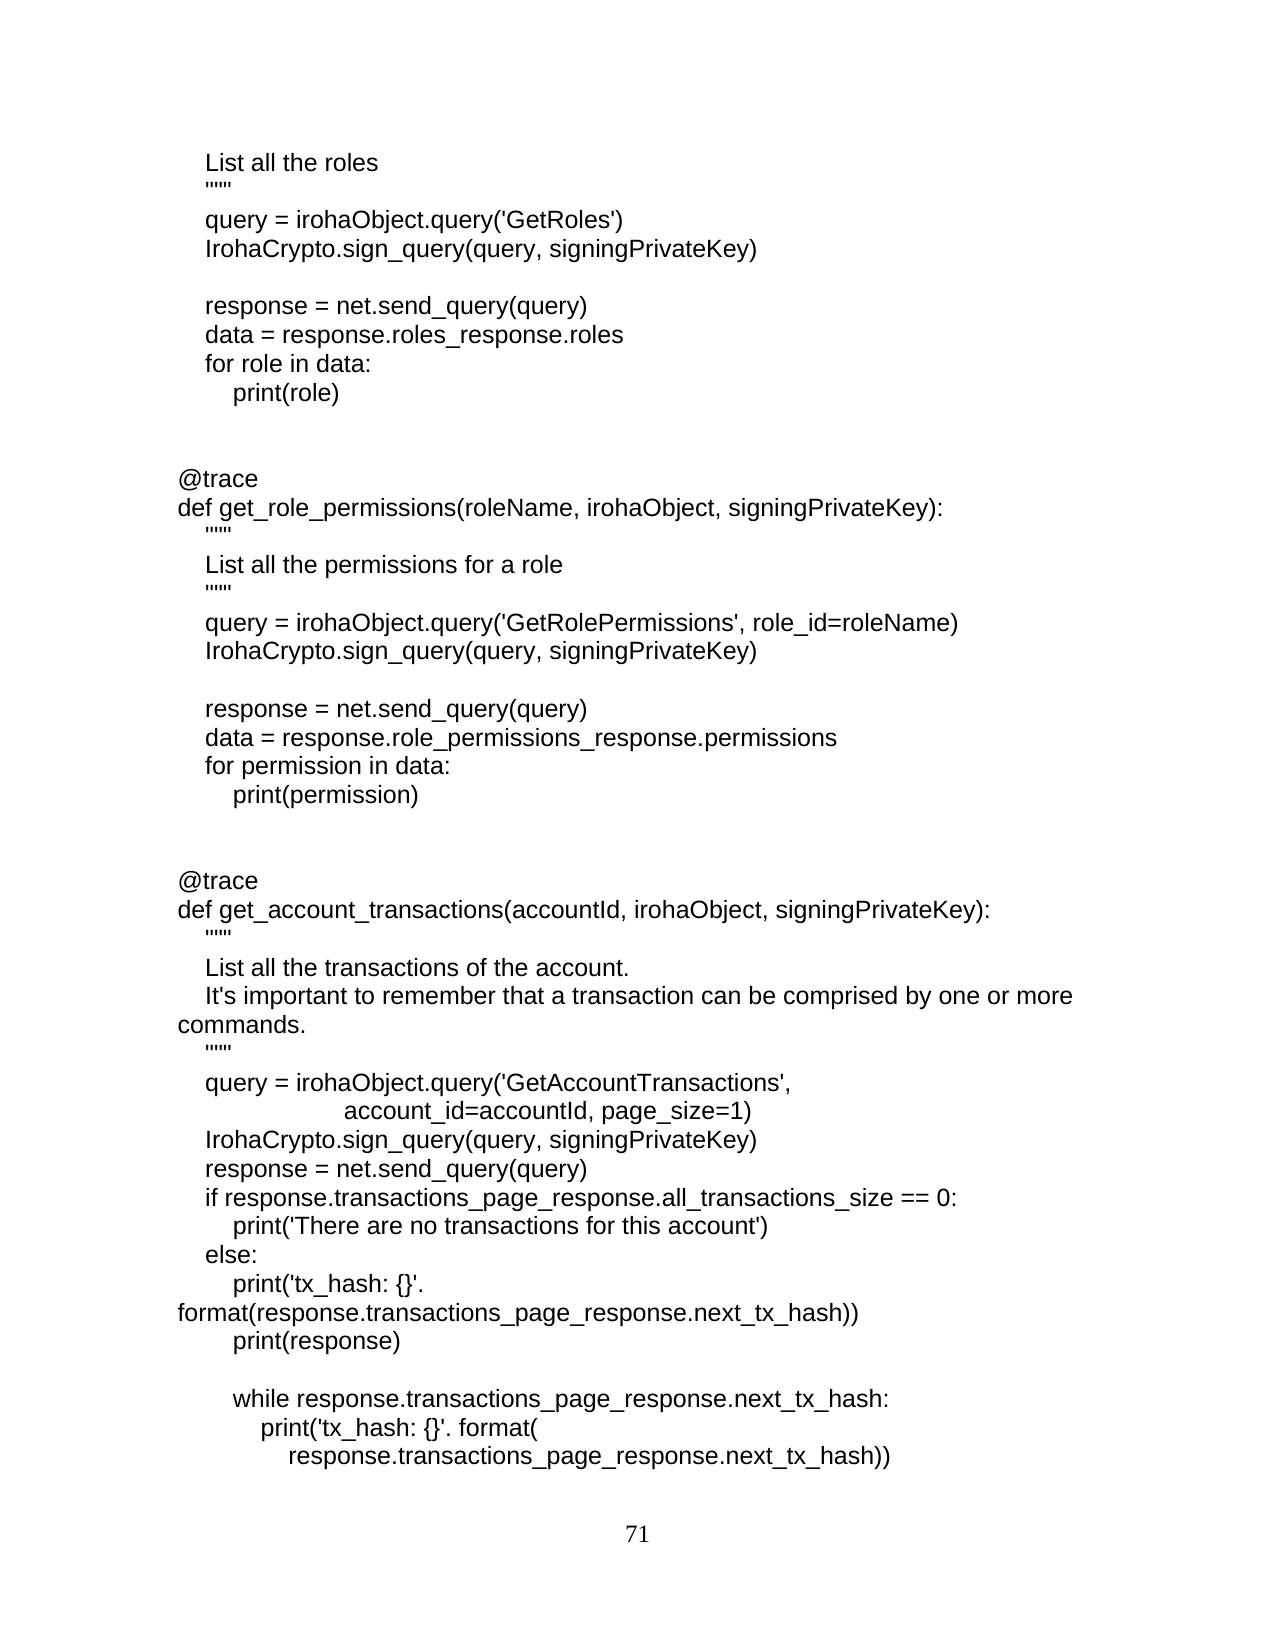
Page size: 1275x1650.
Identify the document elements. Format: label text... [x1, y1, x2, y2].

text """ [177, 1039, 1098, 1068]
text IrohaCrypto.sign_query(query, signingPrivateKey) [177, 1125, 1098, 1154]
text def get_account_transactions(accountId, irohaObject, signingPrivateKey): [177, 895, 1098, 924]
text response.transactions_page_response.next_tx_hash)) [177, 1441, 1098, 1470]
text @trace [177, 464, 1098, 493]
text for permission in data: [177, 751, 1098, 780]
text response = net.send_query(query) [177, 291, 1098, 320]
text print('There are no transactions for this account') [177, 1211, 1098, 1240]
text else: [177, 1240, 1098, 1269]
text response = net.send_query(query) [177, 1154, 1098, 1183]
text query = irohaObject.query('GetRoles') [177, 205, 1098, 234]
text data = response.roles_response.roles [177, 320, 1098, 349]
text query = irohaObject.query('GetRolePermissions', role_id=roleName) [177, 608, 1098, 636]
text List all the roles [177, 148, 1098, 176]
text print(role) [177, 378, 1098, 406]
text print(response) [177, 1326, 1098, 1355]
text response = net.send_query(query) [177, 694, 1098, 723]
text print(permission) [177, 780, 1098, 809]
text print('tx_hash: {}'. format(response.transactions_page_response.next_tx_hash)) [177, 1269, 1098, 1326]
text List all the transactions of the account. [177, 953, 1098, 981]
text """ [177, 579, 1098, 608]
text """ [177, 521, 1098, 550]
text List all the permissions for a role [177, 550, 1098, 579]
text print('tx_hash: {}'. format( [177, 1413, 1098, 1441]
text def get_role_permissions(roleName, irohaObject, signingPrivateKey): [177, 493, 1098, 521]
text query = irohaObject.query('GetAccountTransactions', [177, 1068, 1098, 1096]
text It's important to remember that a transaction can be comprised by one or more commands. [177, 981, 1098, 1039]
text account_id=accountId, page_size=1) [177, 1096, 1098, 1125]
text data = response.role_permissions_response.permissions [177, 723, 1098, 751]
text while response.transactions_page_response.next_tx_hash: [177, 1384, 1098, 1413]
text @trace [177, 866, 1098, 895]
text if response.transactions_page_response.all_transactions_size == 0: [177, 1183, 1098, 1211]
text """ [177, 176, 1098, 205]
text IrohaCrypto.sign_query(query, signingPrivateKey) [177, 636, 1098, 665]
text for role in data: [177, 349, 1098, 378]
text """ [177, 924, 1098, 953]
text IrohaCrypto.sign_query(query, signingPrivateKey) [177, 234, 1098, 263]
